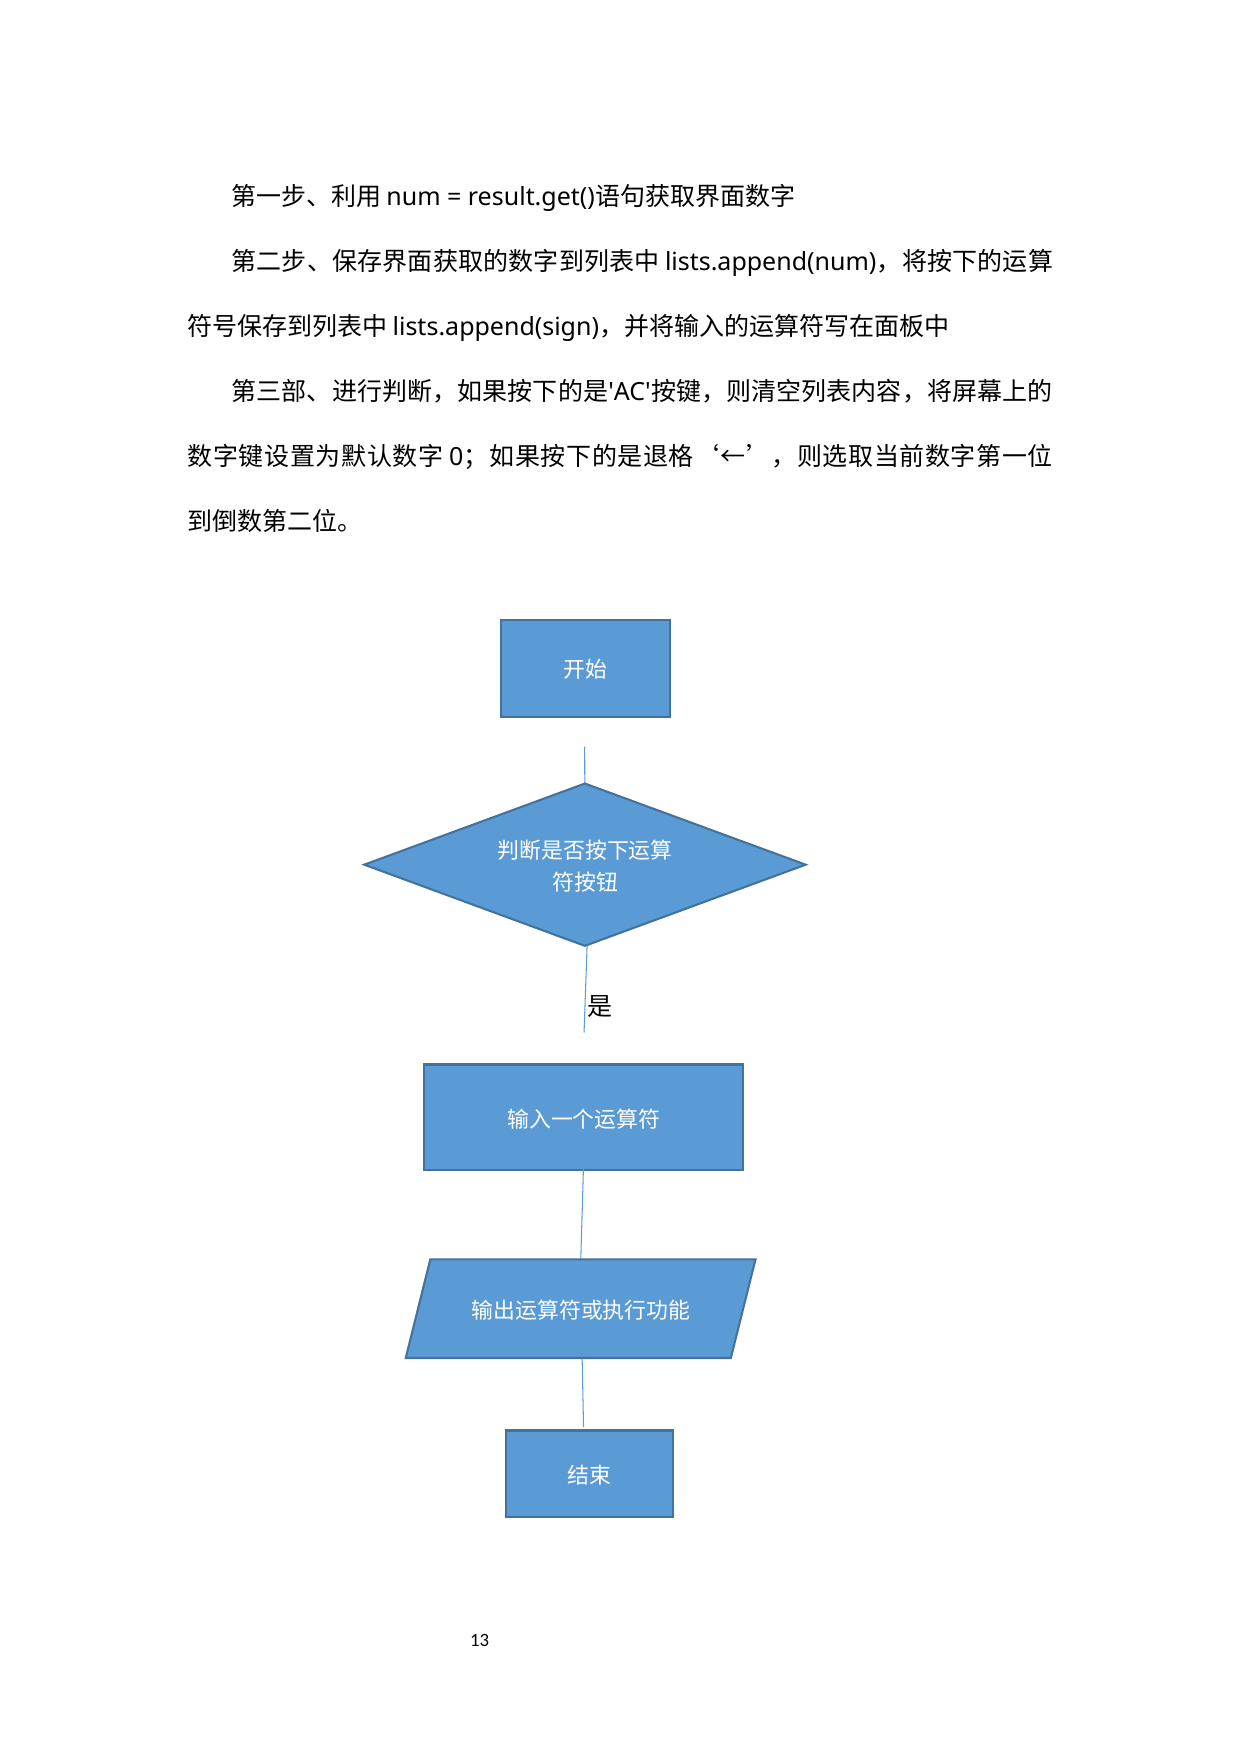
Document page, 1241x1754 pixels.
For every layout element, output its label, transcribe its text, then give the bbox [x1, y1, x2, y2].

text 第二步、保存界面获取的数字到列表中lists.append(num)，将按下的运算符号保存到列表中lists.append(sign)，并将输入的运算符写在面板中 [187, 227, 1053, 357]
text 第一步、利用num = result.get()语句获取界面数字 [187, 162, 1053, 227]
text 是 [187, 972, 1053, 1037]
text 第三部、进行判断，如果按下的是'AC'按键，则清空列表内容，将屏幕上的数字键设置为默认数字0；如果按下的是退格‘←’，则选取当前数字第一位到倒数第二位。 [187, 357, 1053, 552]
